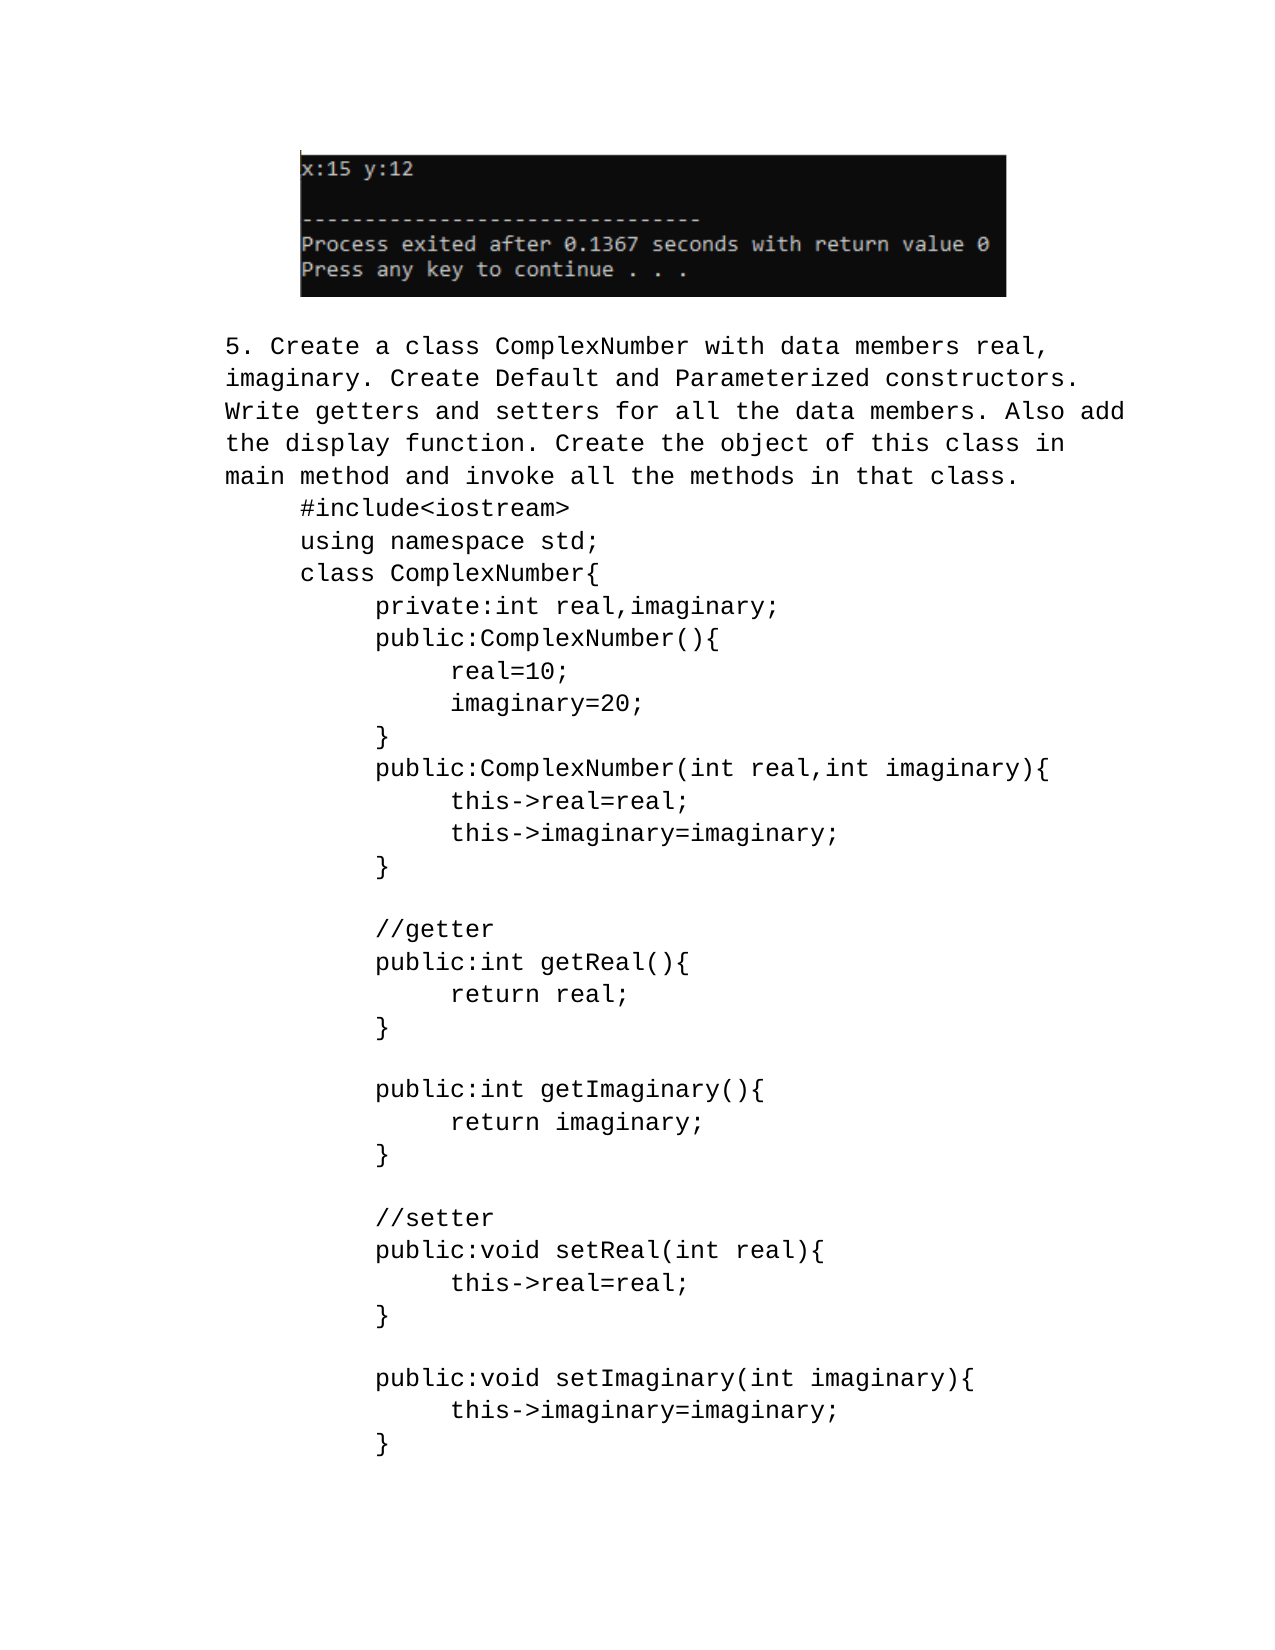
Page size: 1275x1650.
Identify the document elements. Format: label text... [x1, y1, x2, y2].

text using namespace std; [300, 528, 1125, 557]
text public:int getReal(){ [300, 949, 1125, 977]
text } [300, 1142, 1125, 1170]
text 5. Create a class ComplexNumber with data members real, imaginary. Create Default and Parameterized constructors. Write getters and setters for all the data members. Also add the display function. Create the object of this class in main method and invoke all the methods in that class. [225, 333, 1125, 399]
text //setter [300, 1205, 1125, 1233]
text return imaginary; [300, 1109, 1125, 1138]
text } [300, 1303, 1125, 1331]
text public:void setReal(int real){ [300, 1238, 1125, 1266]
text this->imaginary=imaginary; [300, 1398, 1125, 1426]
text 5. Create a class ComplexNumber with data members real, imaginary. Create Default and Parameterized constructors. Write getters and setters for all the data members. Also add the display function. Create the object of this class in main method and invoke all the methods in that class. [225, 427, 1125, 492]
text this->real=real; [300, 1270, 1125, 1298]
text return real; [300, 982, 1125, 1010]
text private:int real,imaginary; [300, 593, 1125, 622]
text public:ComplexNumber(){ [300, 626, 1125, 654]
text //getter [300, 917, 1125, 945]
text class ComplexNumber{ [300, 561, 1125, 589]
picture [300, 150, 1007, 297]
text } [300, 723, 1125, 752]
text } [300, 1431, 1125, 1459]
text real=10; [300, 658, 1125, 687]
text #include<iostream> [300, 496, 1125, 524]
text this->real=real; [300, 788, 1125, 817]
text public:void setImaginary(int imaginary){ [300, 1366, 1125, 1394]
text this->imaginary=imaginary; [300, 821, 1125, 849]
text imaginary=20; [300, 691, 1125, 719]
text } [300, 1014, 1125, 1042]
text public:ComplexNumber(int real,int imaginary){ [300, 756, 1125, 784]
text public:int getImaginary(){ [300, 1077, 1125, 1105]
text } [300, 853, 1125, 882]
